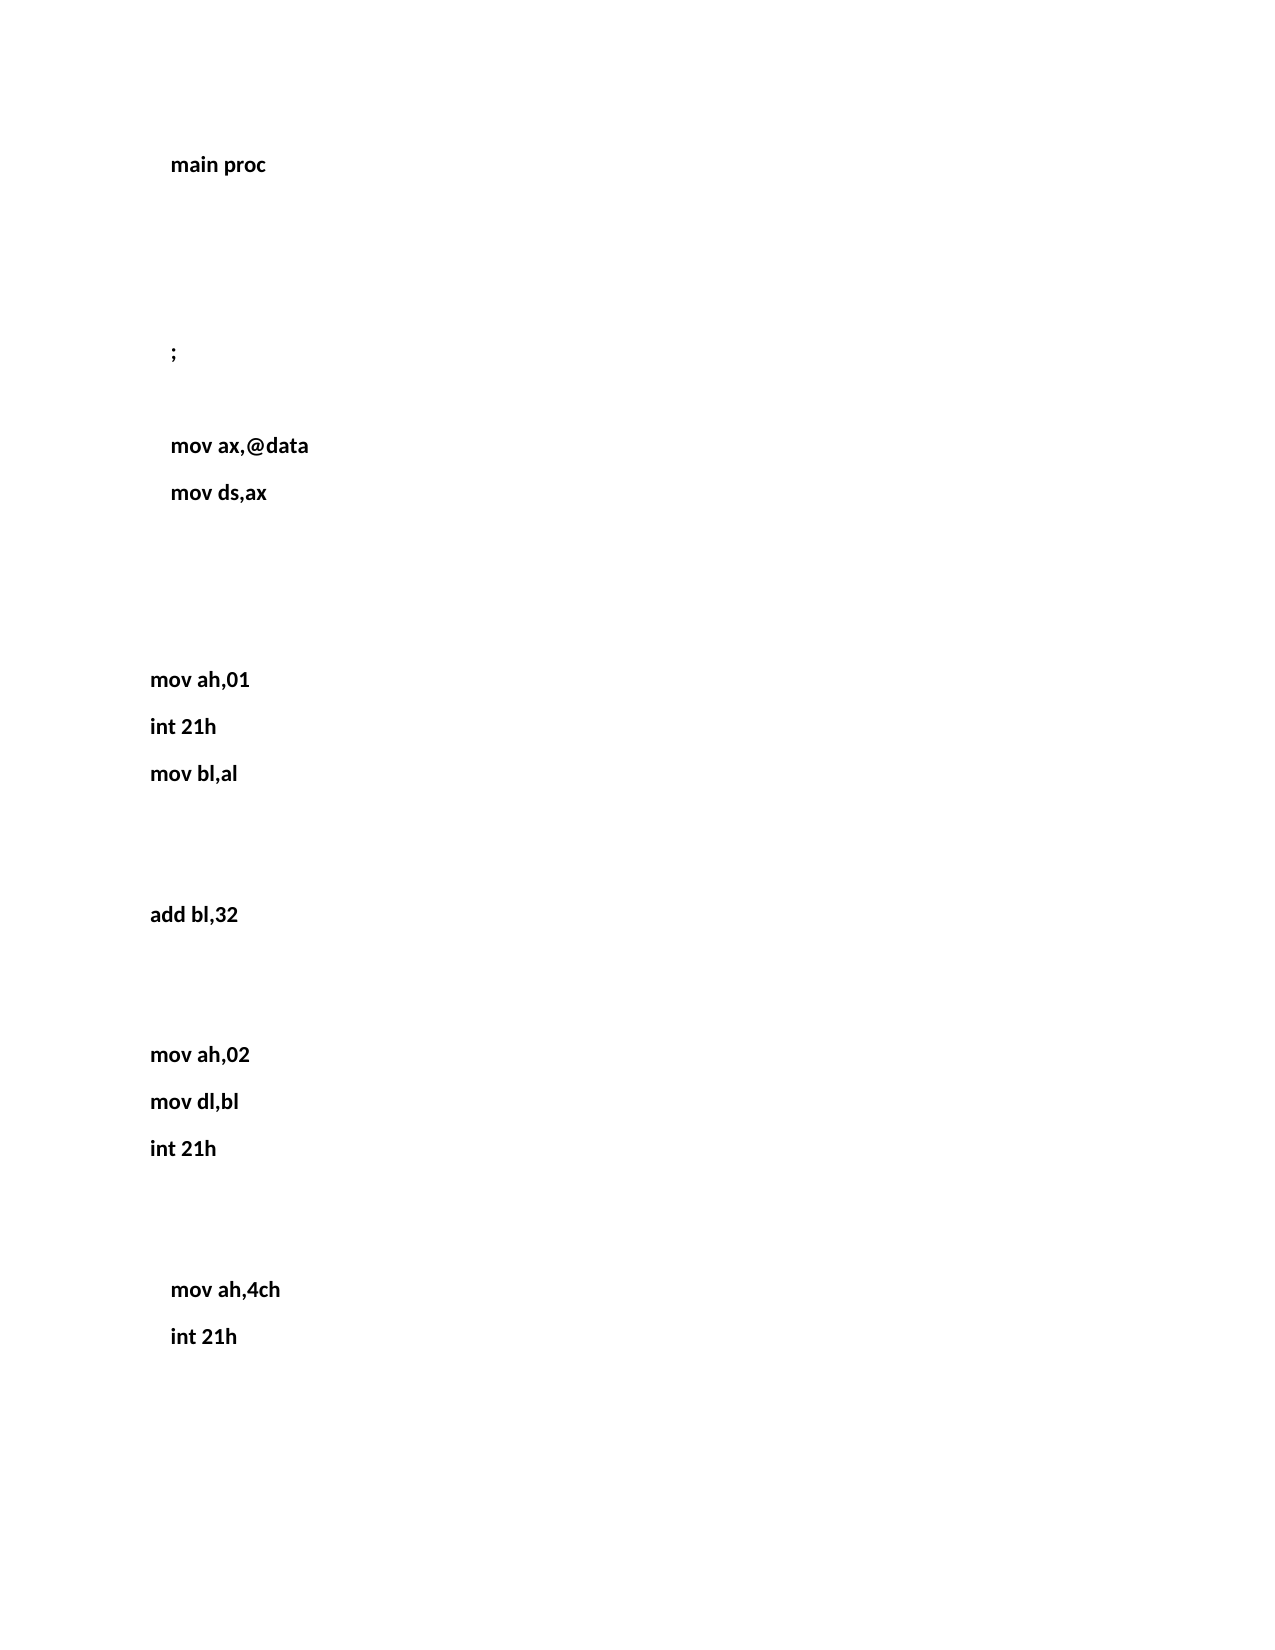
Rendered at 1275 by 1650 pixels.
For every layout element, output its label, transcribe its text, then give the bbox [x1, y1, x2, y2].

text int 21h [150, 712, 1125, 741]
text mov bl,al [150, 759, 1125, 787]
text mov ds,ax [150, 478, 1125, 506]
text mov ah,01 [150, 666, 1125, 694]
text mov ax,@data [150, 431, 1125, 459]
text main proc [150, 150, 1125, 178]
text int 21h [150, 1134, 1125, 1162]
text add bl,32 [150, 900, 1125, 928]
text mov ah,02 [150, 1041, 1125, 1069]
text mov dl,bl [150, 1087, 1125, 1116]
text mov ah,4ch [150, 1275, 1125, 1303]
text int 21h [150, 1322, 1125, 1350]
text ; [150, 337, 1125, 366]
